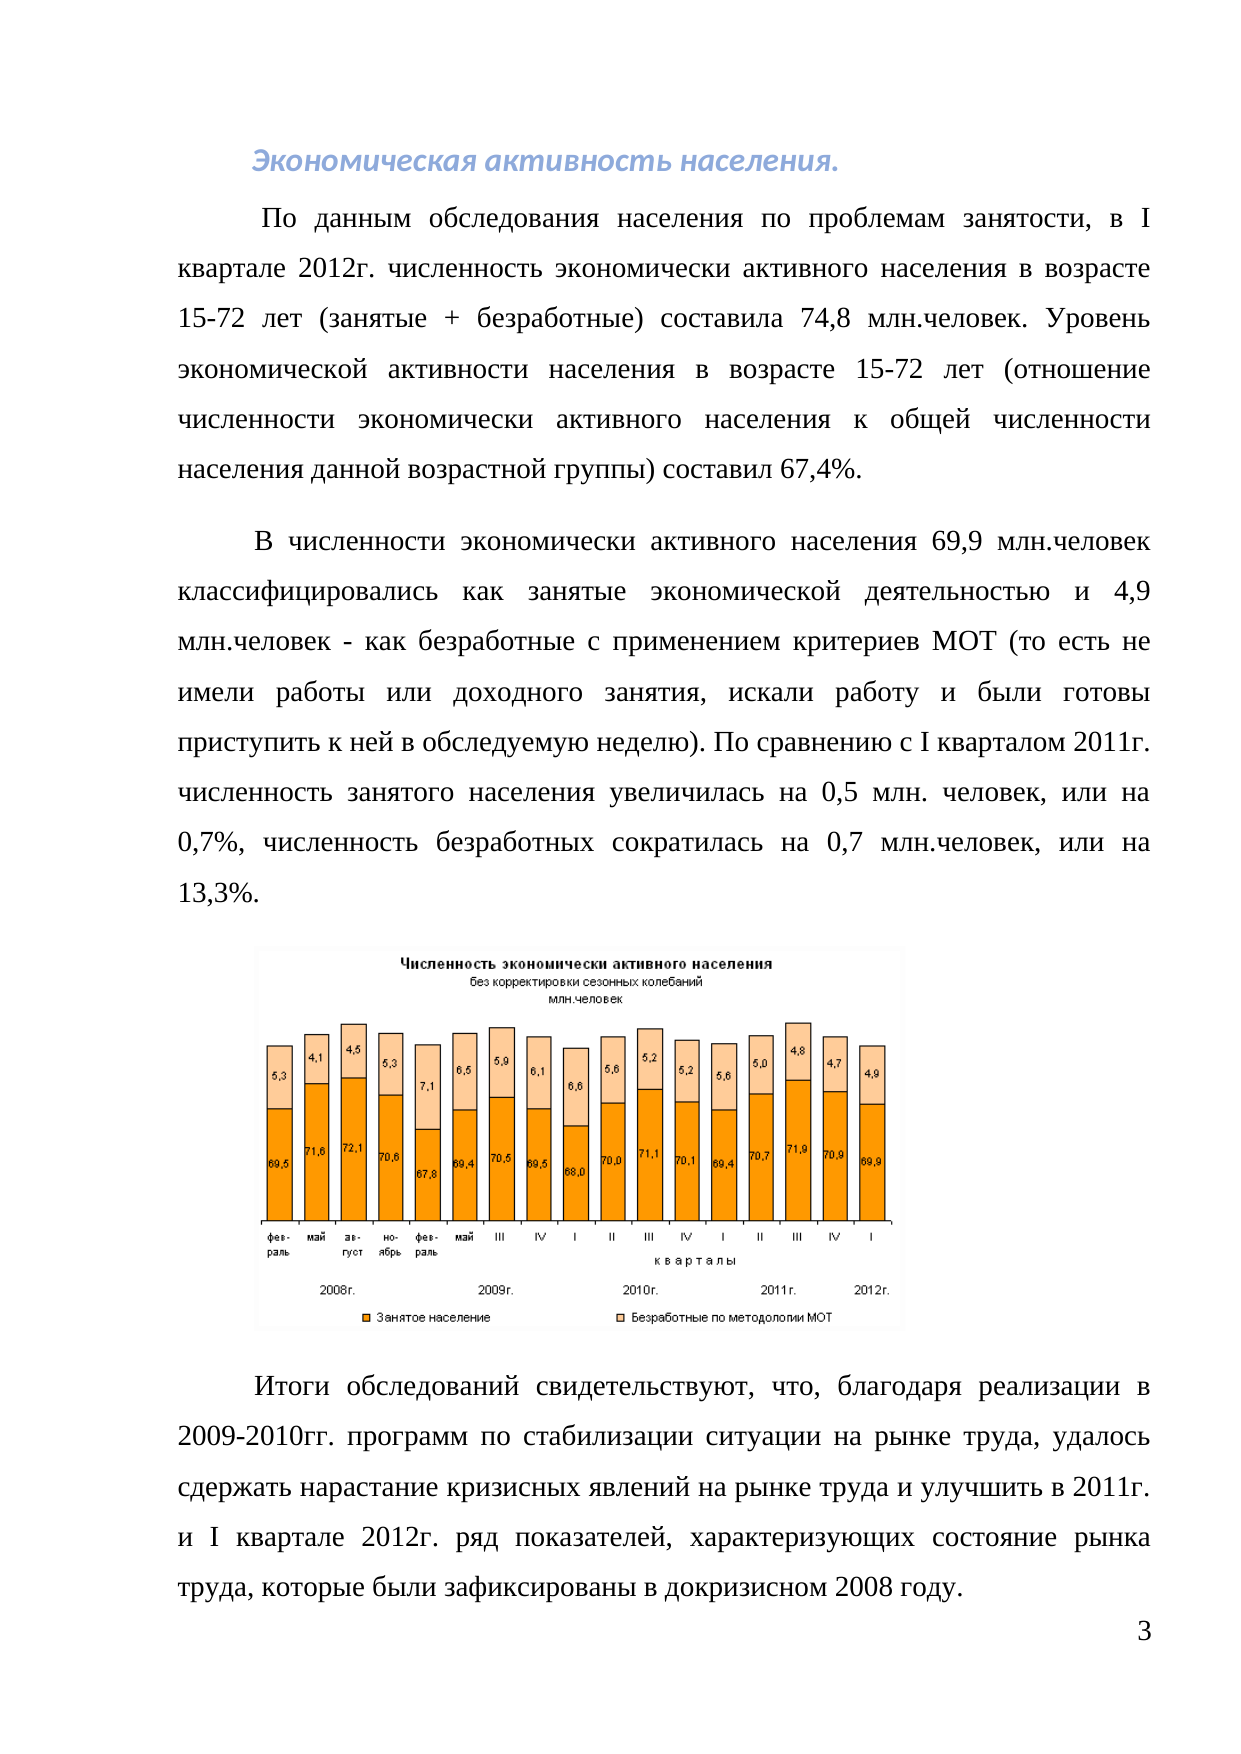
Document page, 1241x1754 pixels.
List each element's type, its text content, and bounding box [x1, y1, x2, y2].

text Итоги обследований свидетельствуют, что, благодаря реализации в 2009-2010гг. программ по стабилизации ситуации на рынке труда, удалось сдержать нарастание кризисных явлений на рынке труда и улучшить в 2011г. и I квартале 2012г. ряд показателей, характеризующих состояние рынка труда, которые были зафиксированы в докризисном 2008 году. [177, 1368, 1152, 1603]
subtitle Экономическая активность населения. [177, 139, 1152, 180]
text По данным обследования населения по проблемам занятости, в I квартале 2012г. численность экономически активного населения в возрасте 15-72 лет (занятые + безработные) составила 74,8 млн.человек. Уровень экономической активности населения в возрасте 15-72 лет (отношение численности экономически активного населения к общей численности населения данной возрастной группы) составил 67,4%. [177, 200, 1152, 485]
text В численности экономически активного населения 69,9 млн.человек классифицировались как занятые экономической деятельностью и 4,9 млн.человек - как безработные с применением критериев МОТ (то есть не имели работы или доходного занятия, искали работу и были готовы приступить к ней в обследуемую неделю). По сравнению с I кварталом 2011г. численность занятого населения увеличилась на 0,5 млн. человек, или на 0,7%, численность безработных сократилась на 0,7 млн.человек, или на 13,3%. [177, 523, 1152, 908]
picture [253, 946, 906, 1331]
